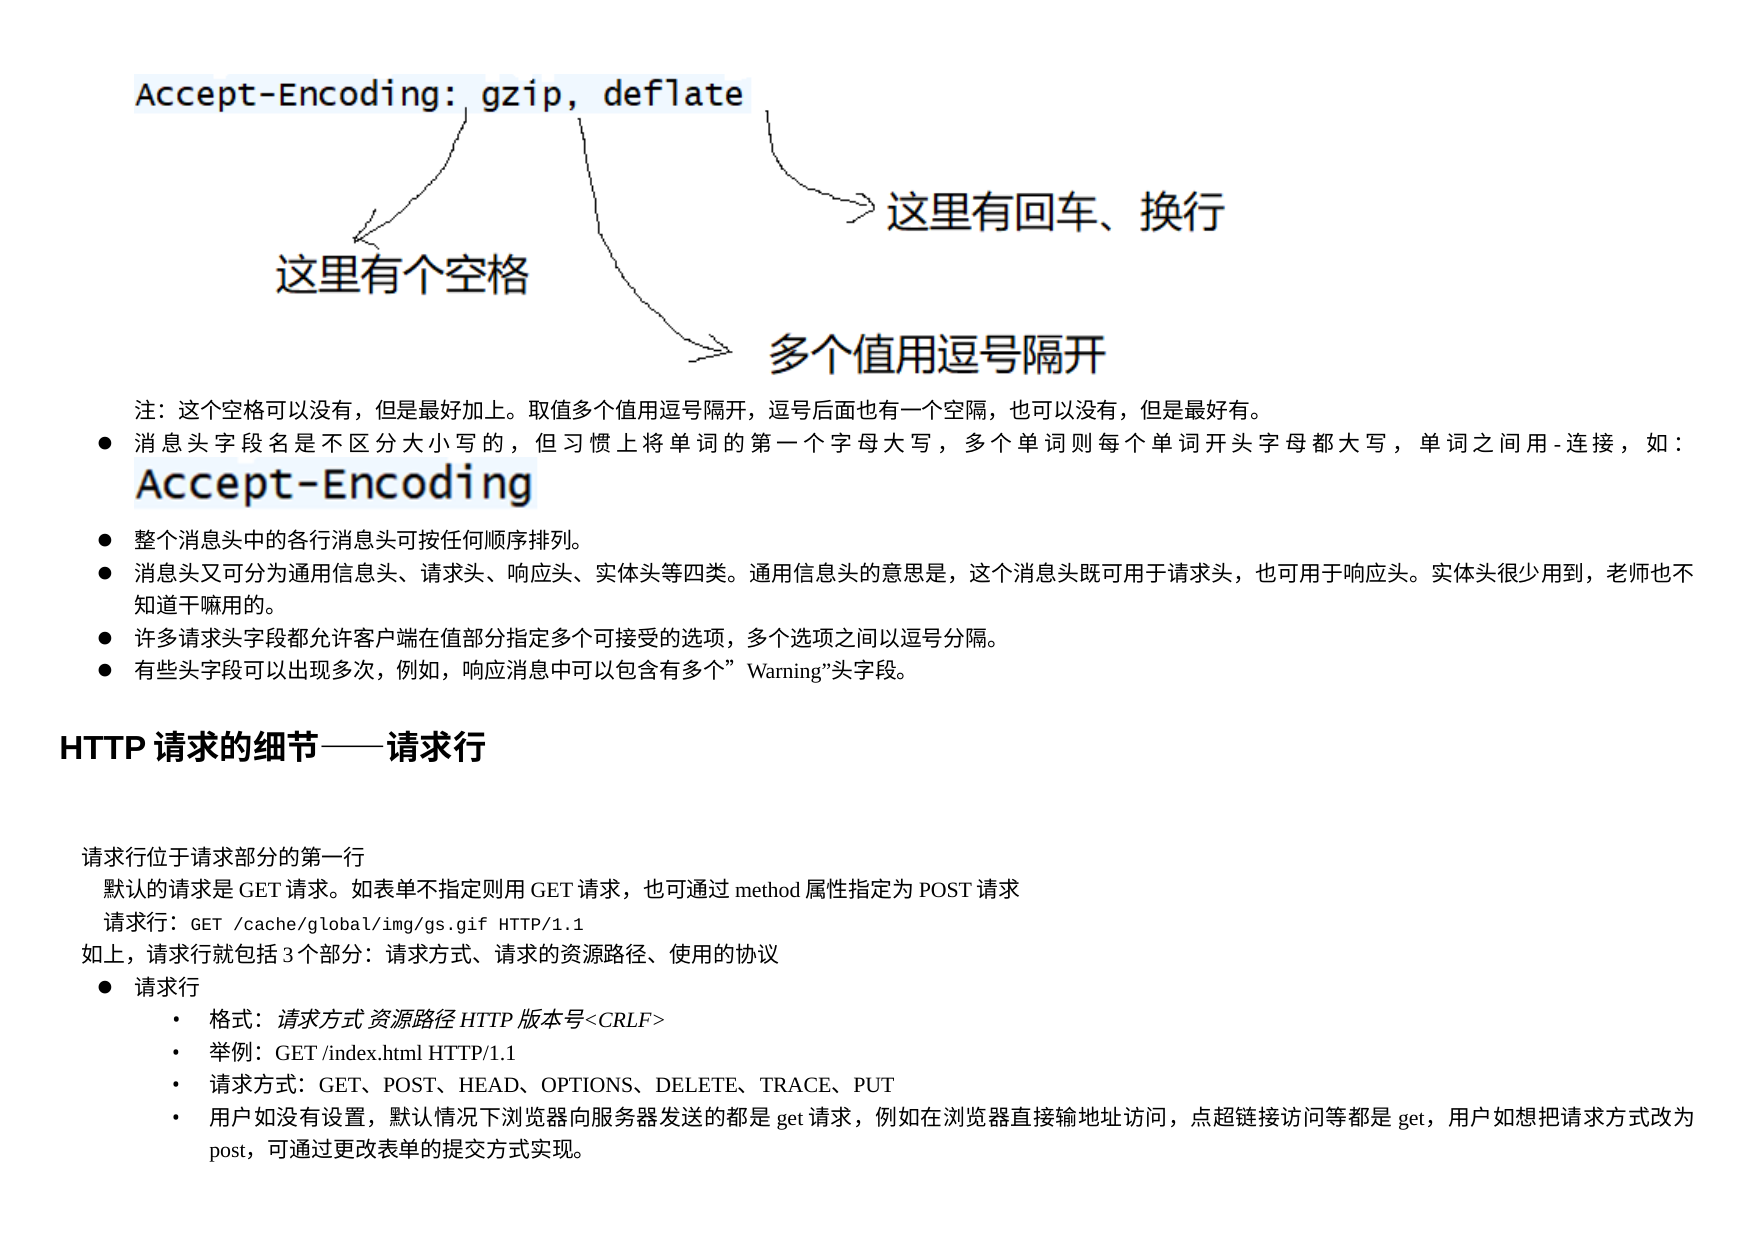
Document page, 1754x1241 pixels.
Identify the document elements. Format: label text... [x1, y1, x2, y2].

list 许多请求头字段都允许客户端在值部分指定多个可接受的选项，多个选项之间以逗号分隔。 [97, 620, 1695, 653]
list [97, 68, 1695, 425]
text 请求行：GET /cache/global/img/gs.gif HTTP/1.1 [59, 904, 1695, 937]
list 请求方式：GET、POST、HEAD、OPTIONS、DELETE、TRACE、PUT [172, 1067, 1695, 1099]
list 举例：GET /index.html HTTP/1.1 [172, 1034, 1695, 1067]
picture [134, 74, 1247, 386]
list 有些头字段可以出现多次，例如，响应消息中可以包含有多个”Warning”头字段。 [97, 653, 1695, 685]
text 请求行位于请求部分的第一行 [59, 839, 1695, 872]
list 消息头字段名是不区分大小写的，但习惯上将单词的第一个字母大写，多个单词则每个单词开头字母都大写，单词之间用-连接，如： [97, 425, 1695, 523]
text 默认的请求是GET请求。如表单不指定则用GET请求，也可通过method属性指定为POST请求 [59, 872, 1695, 904]
list 消息头又可分为通用信息头、请求头、响应头、实体头等四类。通用信息头的意思是，这个消息头既可用于请求头，也可用于响应头。实体头很少用到，老师也不知道干嘛用的。 [97, 555, 1695, 620]
picture [134, 457, 538, 511]
list 用户如没有设置，默认情况下浏览器向服务器发送的都是get请求，例如在浏览器直接输地址访问，点超链接访问等都是get，用户如想把请求方式改为post，可通过更改表单的提交方式实现。 [172, 1099, 1695, 1164]
list 格式：请求方式 资源路径 HTTP版本号<CRLF> [172, 1002, 1695, 1034]
list 请求行 [97, 969, 1695, 1002]
subtitle HTTP请求的细节——请求行 [59, 712, 1695, 777]
text 如上，请求行就包括3个部分：请求方式、请求的资源路径、使用的协议 [59, 937, 1695, 969]
list 整个消息头中的各行消息头可按任何顺序排列。 [97, 523, 1695, 555]
